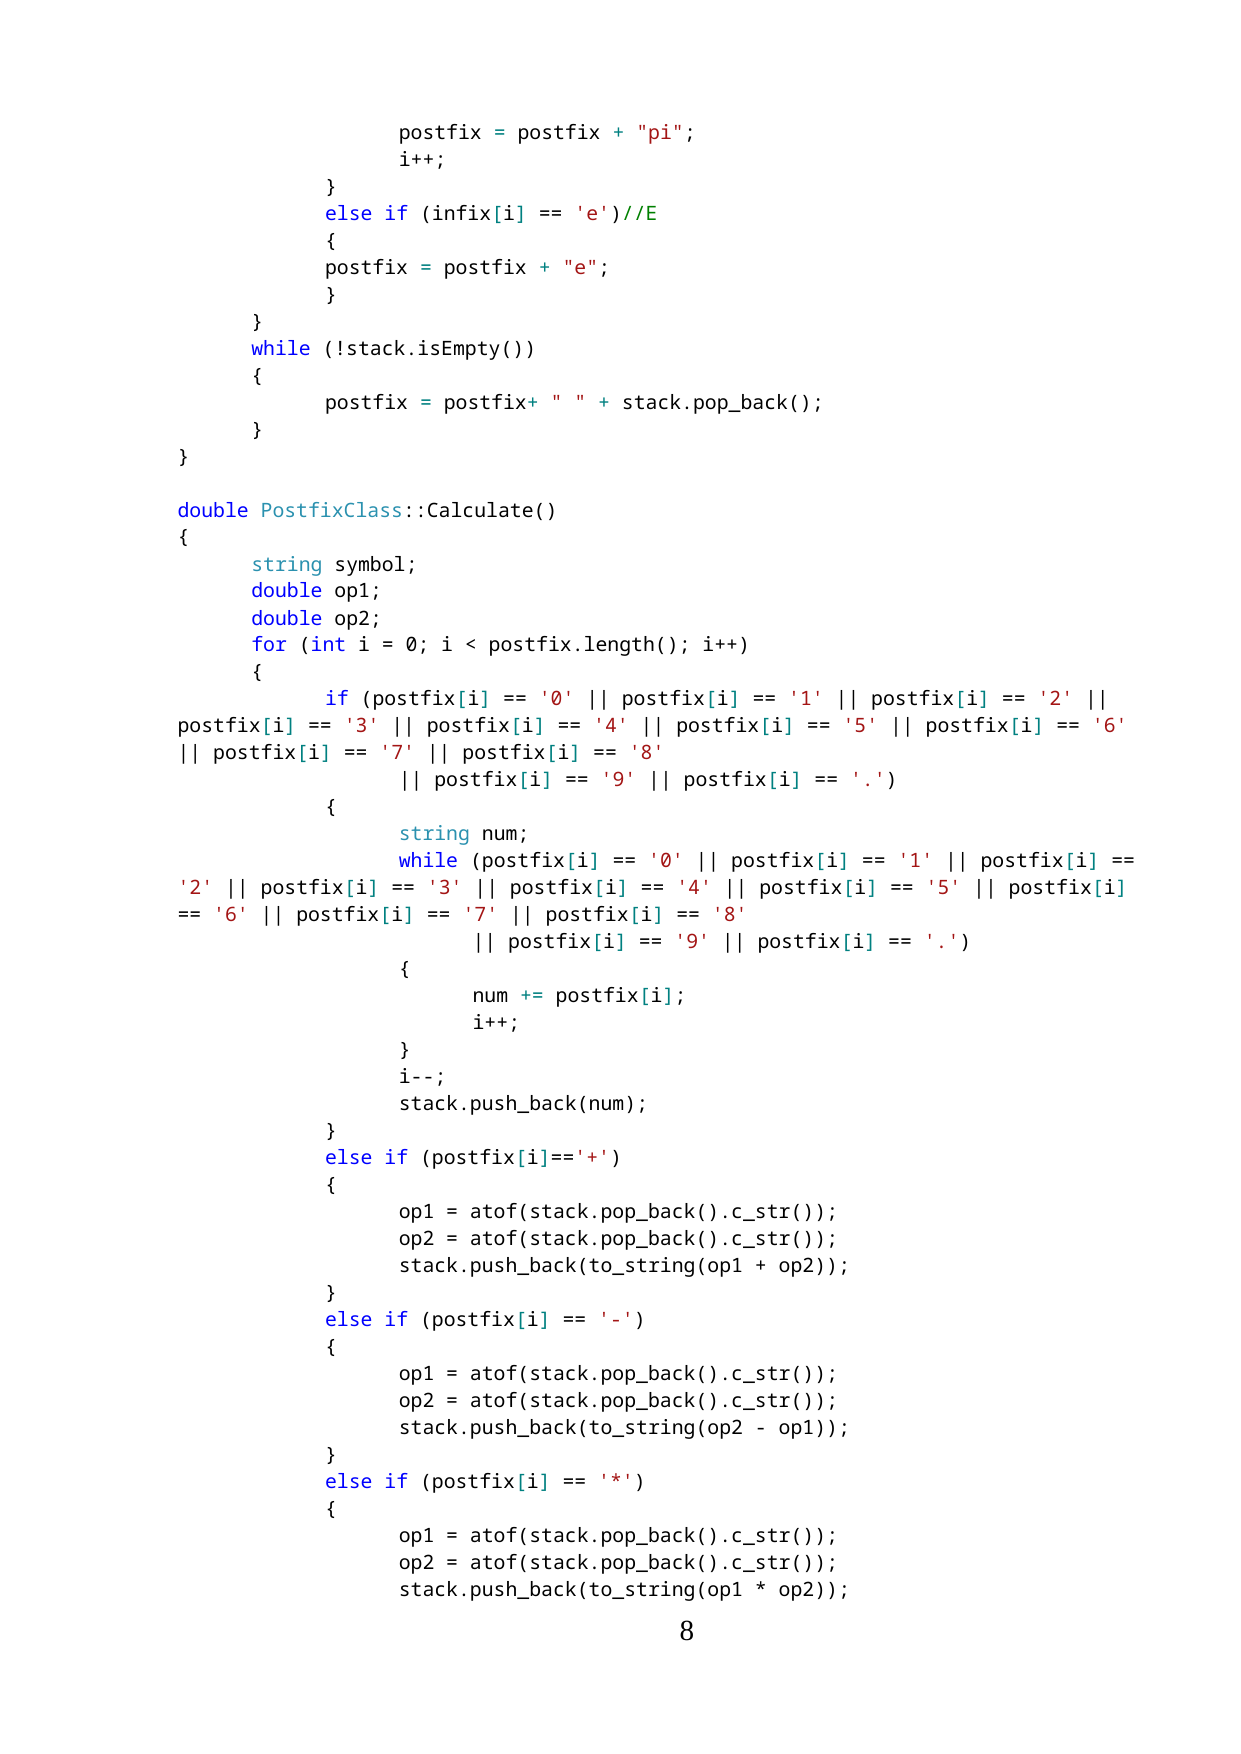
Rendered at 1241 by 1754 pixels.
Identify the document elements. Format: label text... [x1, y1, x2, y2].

text { [177, 954, 1152, 981]
text i++; [177, 145, 1152, 172]
text stack.push_back(to_string(op1 + op2)); [177, 1251, 1152, 1278]
text for (int i = 0; i < postfix.length(); i++) [177, 631, 1152, 658]
text while (!stack.isEmpty()) [177, 334, 1152, 361]
text || postfix[i] == '9' || postfix[i] == '.') [177, 927, 1152, 954]
text num += postfix[i]; [177, 981, 1152, 1008]
text op1 = atof(stack.pop_back().c_str()); [177, 1359, 1152, 1386]
text postfix = postfix + "pi"; [177, 118, 1152, 145]
text i++; [177, 1008, 1152, 1035]
text { [177, 1494, 1152, 1521]
text op2 = atof(stack.pop_back().c_str()); [177, 1224, 1152, 1251]
text stack.push_back(num); [177, 1089, 1152, 1116]
text { [177, 1170, 1152, 1197]
text } [177, 307, 1152, 334]
text } [177, 442, 1152, 469]
text } [177, 172, 1152, 199]
text } [177, 1116, 1152, 1143]
text double op1; [177, 577, 1152, 604]
text stack.push_back(to_string(op1 * op2)); [177, 1575, 1152, 1602]
text double op2; [177, 604, 1152, 631]
text { [177, 523, 1152, 550]
text stack.push_back(to_string(op2 - op1)); [177, 1413, 1152, 1440]
text { [177, 658, 1152, 685]
text else if (infix[i] == 'e')//E [177, 199, 1152, 226]
text else if (postfix[i] == '-') [177, 1305, 1152, 1332]
text { [177, 361, 1152, 388]
text double PostfixClass::Calculate() [177, 496, 1152, 523]
text op2 = atof(stack.pop_back().c_str()); [177, 1548, 1152, 1575]
text if (postfix[i] == '0' || postfix[i] == '1' || postfix[i] == '2' || postfix[i] == '3' || postfix[i] == '4' || postfix[i] == '5' || postfix[i] == '6' || postfix[i] == '7' || postfix[i] == '8' [177, 685, 1152, 766]
text } [177, 1440, 1152, 1467]
text op2 = atof(stack.pop_back().c_str()); [177, 1386, 1152, 1413]
text } [177, 280, 1152, 307]
text postfix = postfix+ " " + stack.pop_back(); [177, 388, 1152, 415]
text i--; [177, 1062, 1152, 1089]
text string num; [177, 819, 1152, 847]
text { [177, 1332, 1152, 1359]
text else if (postfix[i]=='+') [177, 1143, 1152, 1170]
text op1 = atof(stack.pop_back().c_str()); [177, 1521, 1152, 1548]
text { [177, 793, 1152, 819]
text || postfix[i] == '9' || postfix[i] == '.') [177, 766, 1152, 793]
text } [177, 1035, 1152, 1062]
text } [177, 1278, 1152, 1305]
text { [177, 226, 1152, 253]
text postfix = postfix + "e"; [177, 253, 1152, 280]
text op1 = atof(stack.pop_back().c_str()); [177, 1197, 1152, 1224]
text } [177, 415, 1152, 442]
text while (postfix[i] == '0' || postfix[i] == '1' || postfix[i] == '2' || postfix[i] == '3' || postfix[i] == '4' || postfix[i] == '5' || postfix[i] == '6' || postfix[i] == '7' || postfix[i] == '8' [177, 847, 1152, 927]
text string symbol; [177, 550, 1152, 577]
text else if (postfix[i] == '*') [177, 1467, 1152, 1494]
